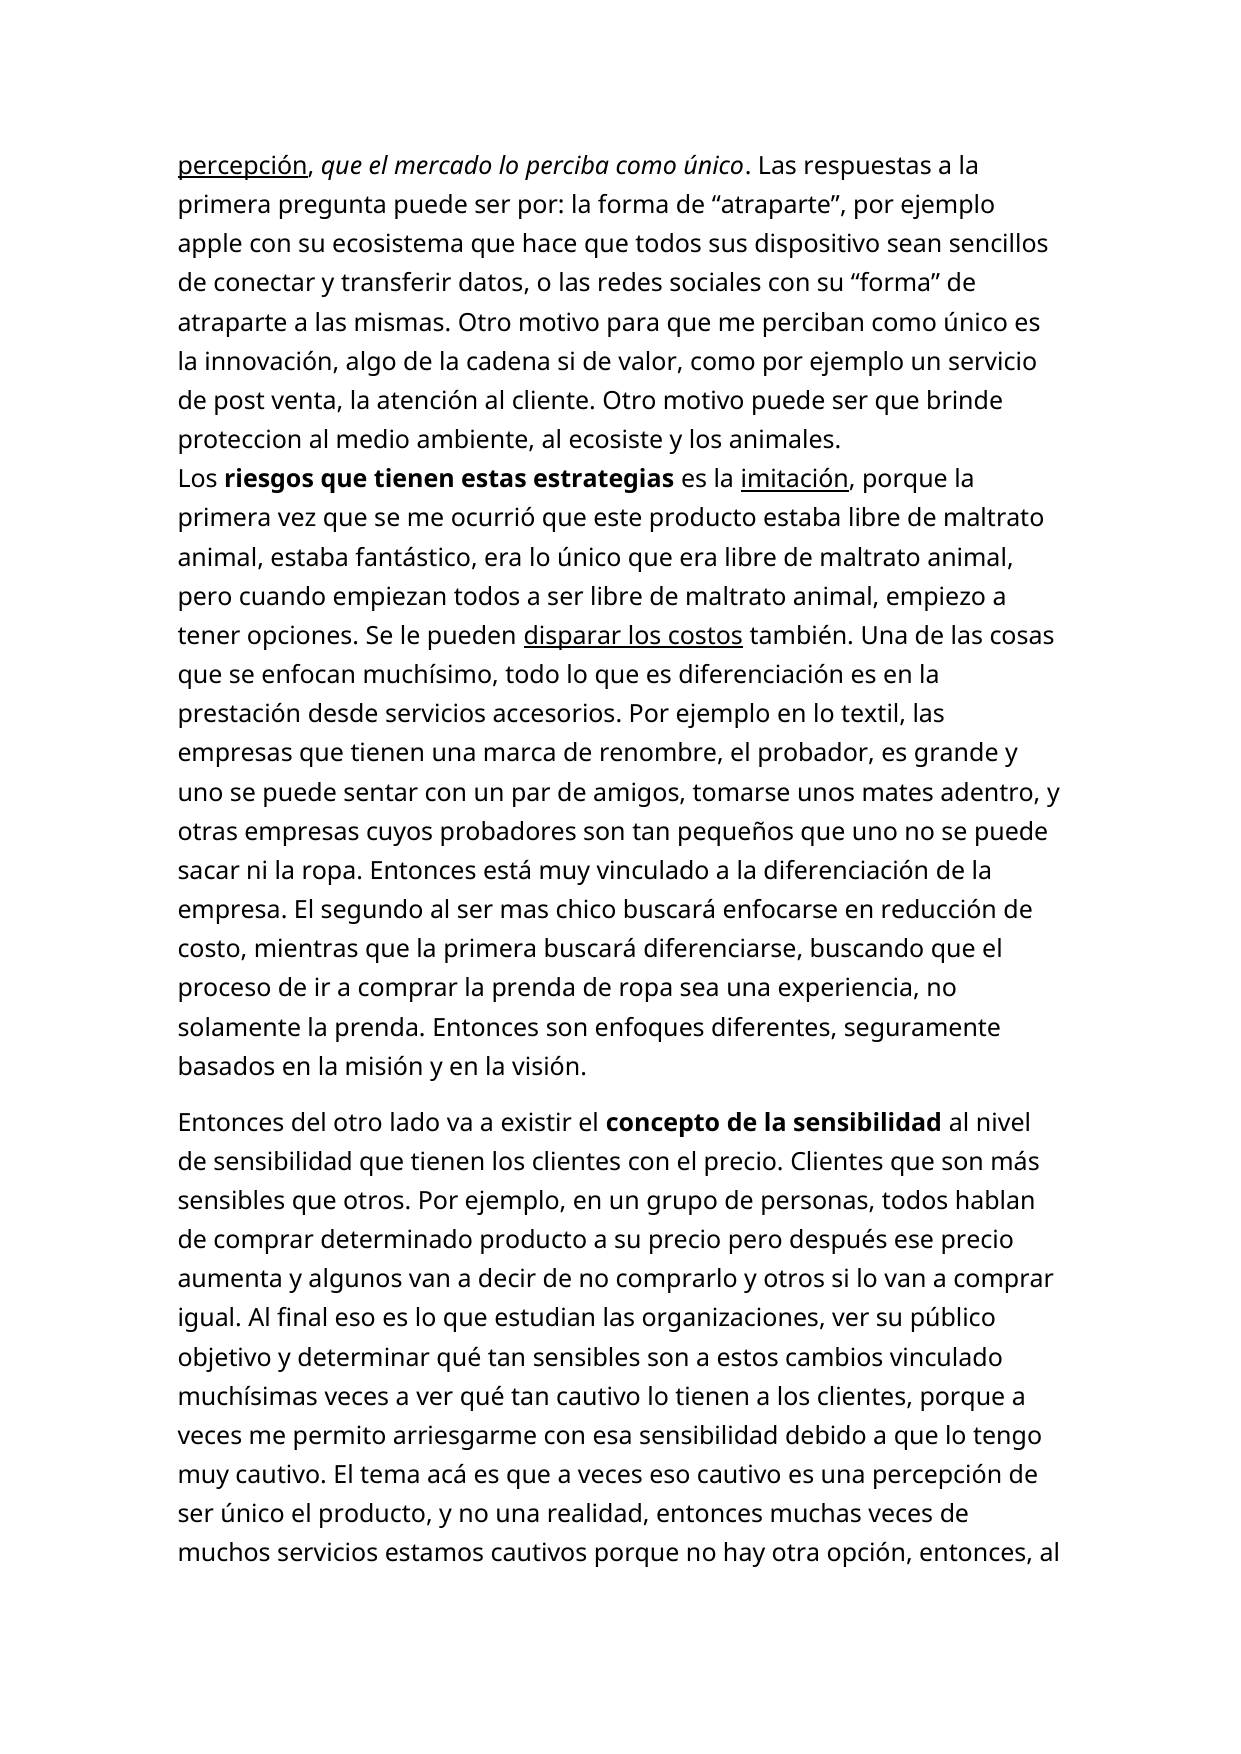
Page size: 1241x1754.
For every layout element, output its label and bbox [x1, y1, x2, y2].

text [177, 148, 1063, 1082]
text [177, 1104, 1063, 1569]
